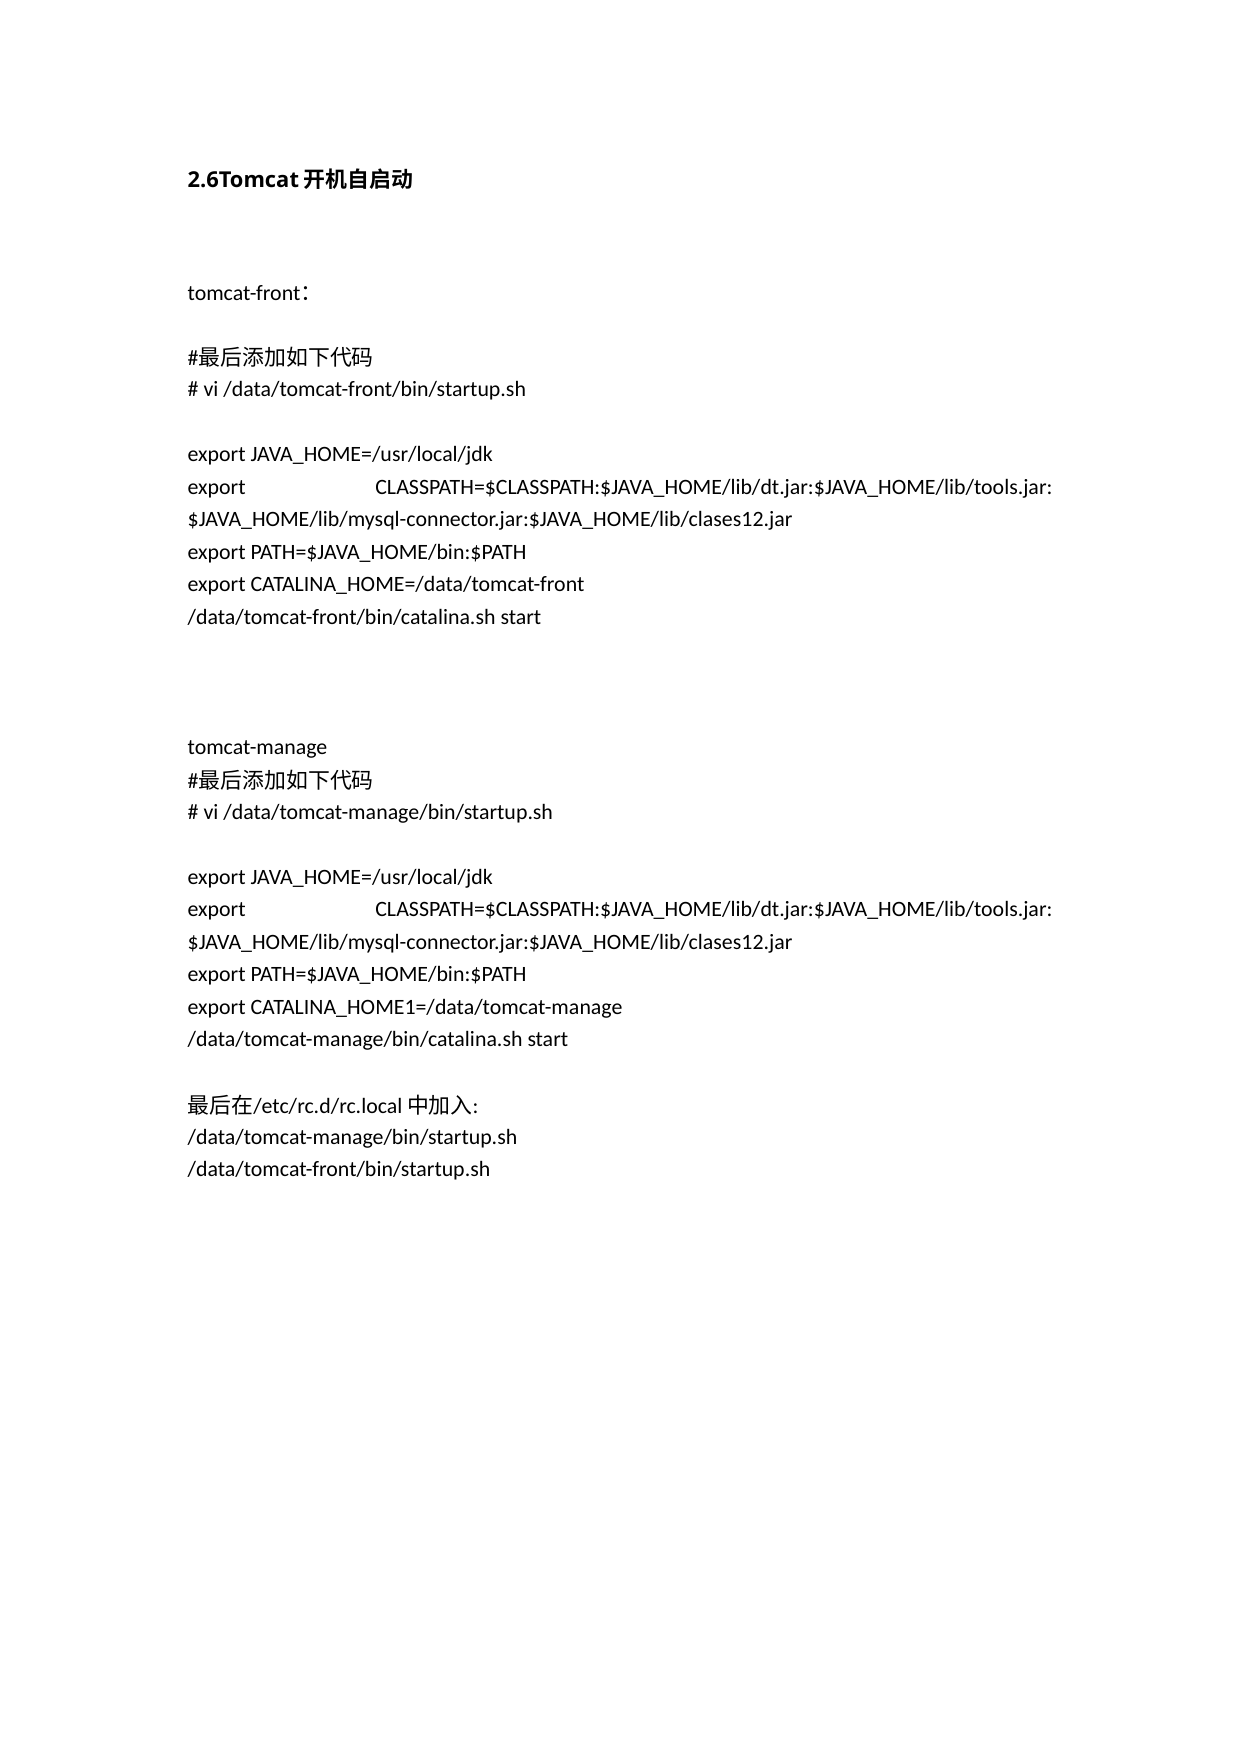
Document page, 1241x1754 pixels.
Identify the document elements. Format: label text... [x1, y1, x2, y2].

text # vi /data/tomcat-front/bin/startup.sh [187, 372, 1053, 405]
text tomcat-manage [187, 730, 1053, 762]
text export JAVA_HOME=/usr/local/jdk [187, 860, 1053, 892]
subtitle 2.6Tomcat开机自启动 [187, 162, 1053, 194]
text export CATALINA_HOME1=/data/tomcat-manage [187, 990, 1053, 1022]
text 最后在/etc/rc.d/rc.local中加入: [187, 1087, 1053, 1120]
text export JAVA_HOME=/usr/local/jdk [187, 437, 1053, 470]
text export CATALINA_HOME=/data/tomcat-front [187, 567, 1053, 600]
text export CLASSPATH=$CLASSPATH:$JAVA_HOME/lib/dt.jar:$JAVA_HOME/lib/tools.jar:$JAVA_HOME/lib/mysql-connector.jar:$JAVA_HOME/lib/clases12.jar [187, 892, 1053, 957]
text #最后添加如下代码 [187, 762, 1053, 795]
text # vi /data/tomcat-manage/bin/startup.sh [187, 795, 1053, 827]
text #最后添加如下代码 [187, 340, 1053, 372]
text /data/tomcat-front/bin/catalina.sh start [187, 600, 1053, 632]
text export CLASSPATH=$CLASSPATH:$JAVA_HOME/lib/dt.jar:$JAVA_HOME/lib/tools.jar:$JAVA_HOME/lib/mysql-connector.jar:$JAVA_HOME/lib/clases12.jar [187, 470, 1053, 535]
text export PATH=$JAVA_HOME/bin:$PATH [187, 535, 1053, 567]
text tomcat-front： [187, 275, 1053, 307]
text /data/tomcat-manage/bin/catalina.sh start [187, 1022, 1053, 1055]
text export PATH=$JAVA_HOME/bin:$PATH [187, 957, 1053, 990]
text /data/tomcat-manage/bin/startup.sh [187, 1120, 1053, 1152]
text /data/tomcat-front/bin/startup.sh [187, 1152, 1053, 1185]
